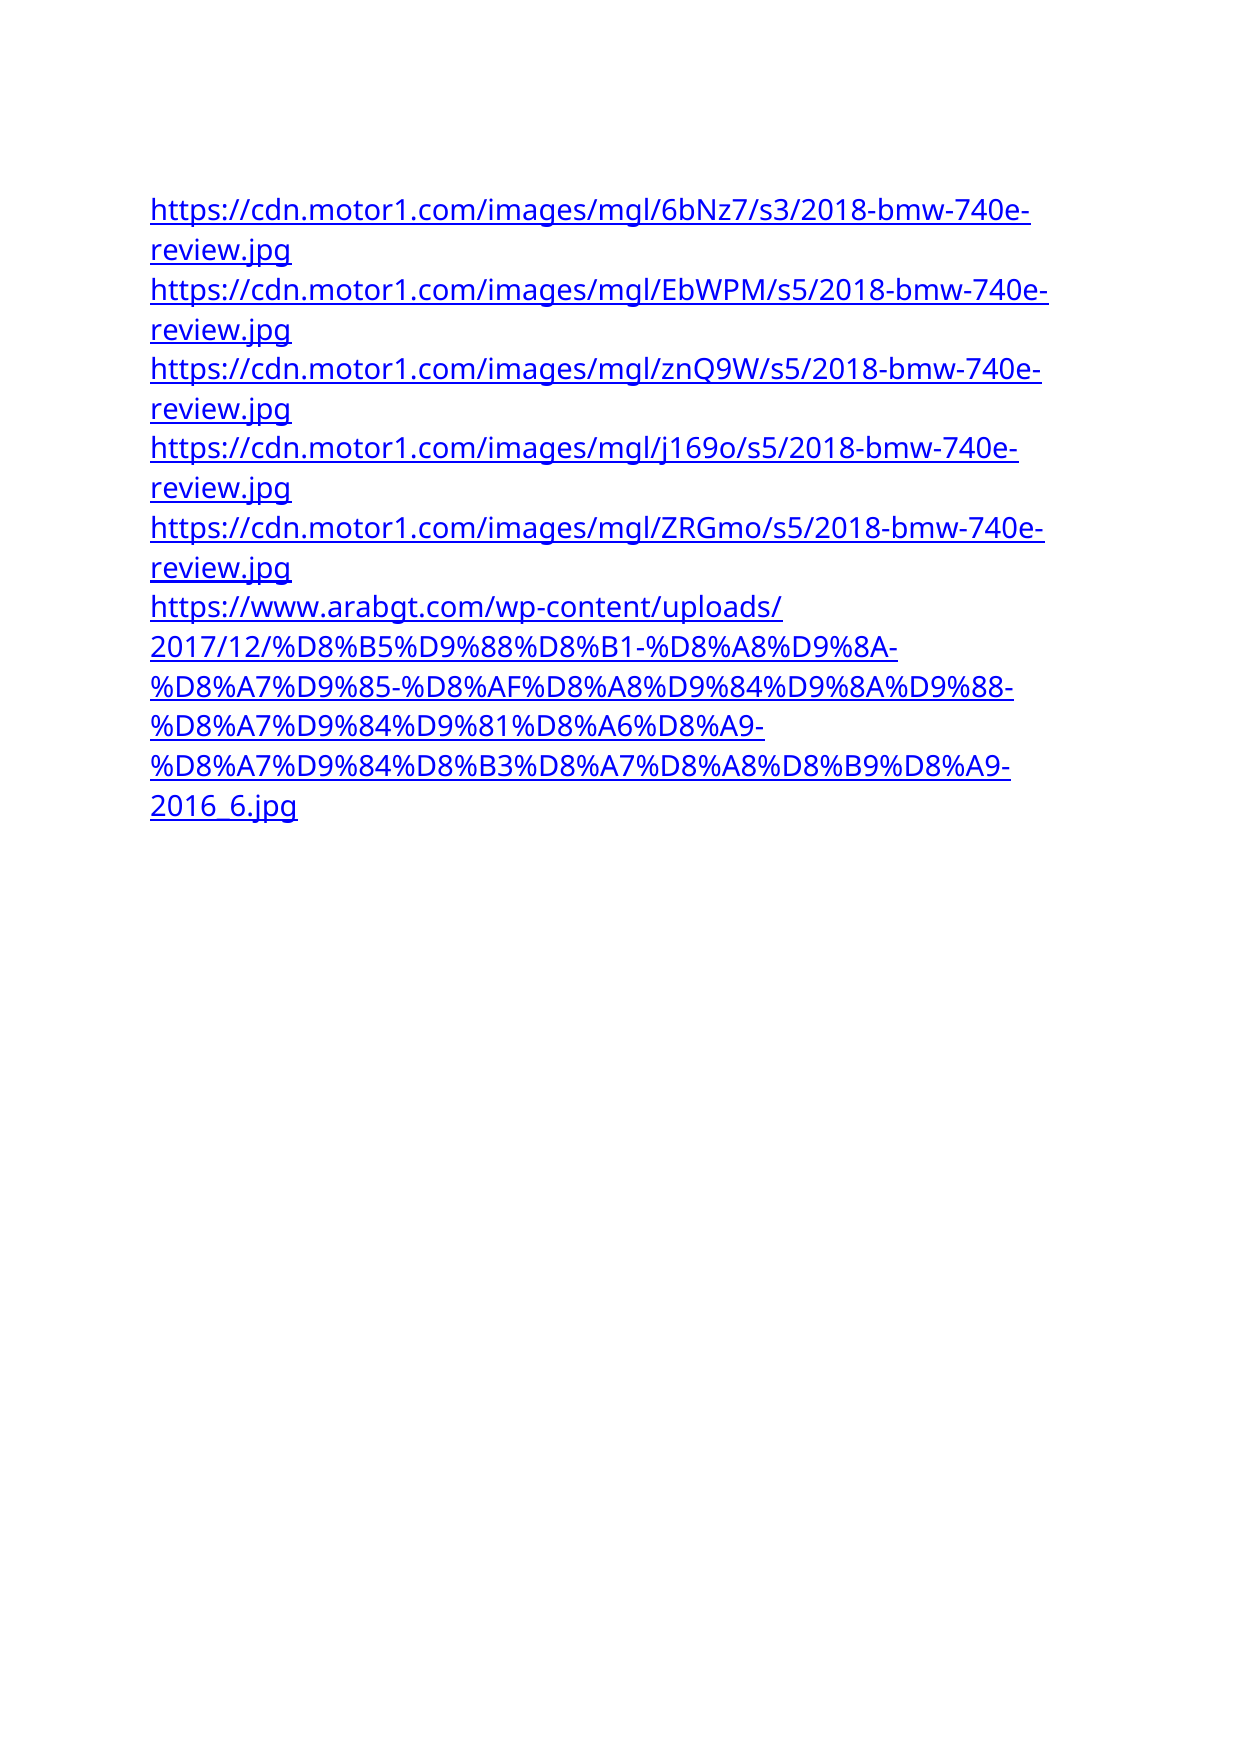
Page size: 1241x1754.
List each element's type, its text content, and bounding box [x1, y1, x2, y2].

text https://cdn.motor1.com/images/mgl/znQ9W/s5/2018-bmw-740e-review.jpg [150, 348, 1090, 428]
text https://cdn.motor1.com/images/mgl/j169o/s5/2018-bmw-740e-review.jpg [150, 428, 1090, 507]
text https://cdn.motor1.com/images/mgl/ZRGmo/s5/2018-bmw-740e-review.jpg [150, 507, 1090, 587]
text https://cdn.motor1.com/images/mgl/EbWPM/s5/2018-bmw-740e-review.jpg [150, 269, 1090, 348]
text https://cdn.motor1.com/images/mgl/6bNz7/s3/2018-bmw-740e-review.jpg [150, 190, 1090, 269]
text https://www.arabgt.com/wp-content/uploads/2017/12/%D8%B5%D9%88%D8%B1-%D8%A8%D9%8A-%D8%A7%D9%85-%D8%AF%D8%A8%D9%84%D9%8A%D9%88-%D8%A7%D9%84%D9%81%D8%A6%D8%A9-%D8%A7%D9%84%D8%B3%D8%A7%D8%A8%D8%B9%D8%A9-2016_6.jpg [150, 587, 1090, 825]
